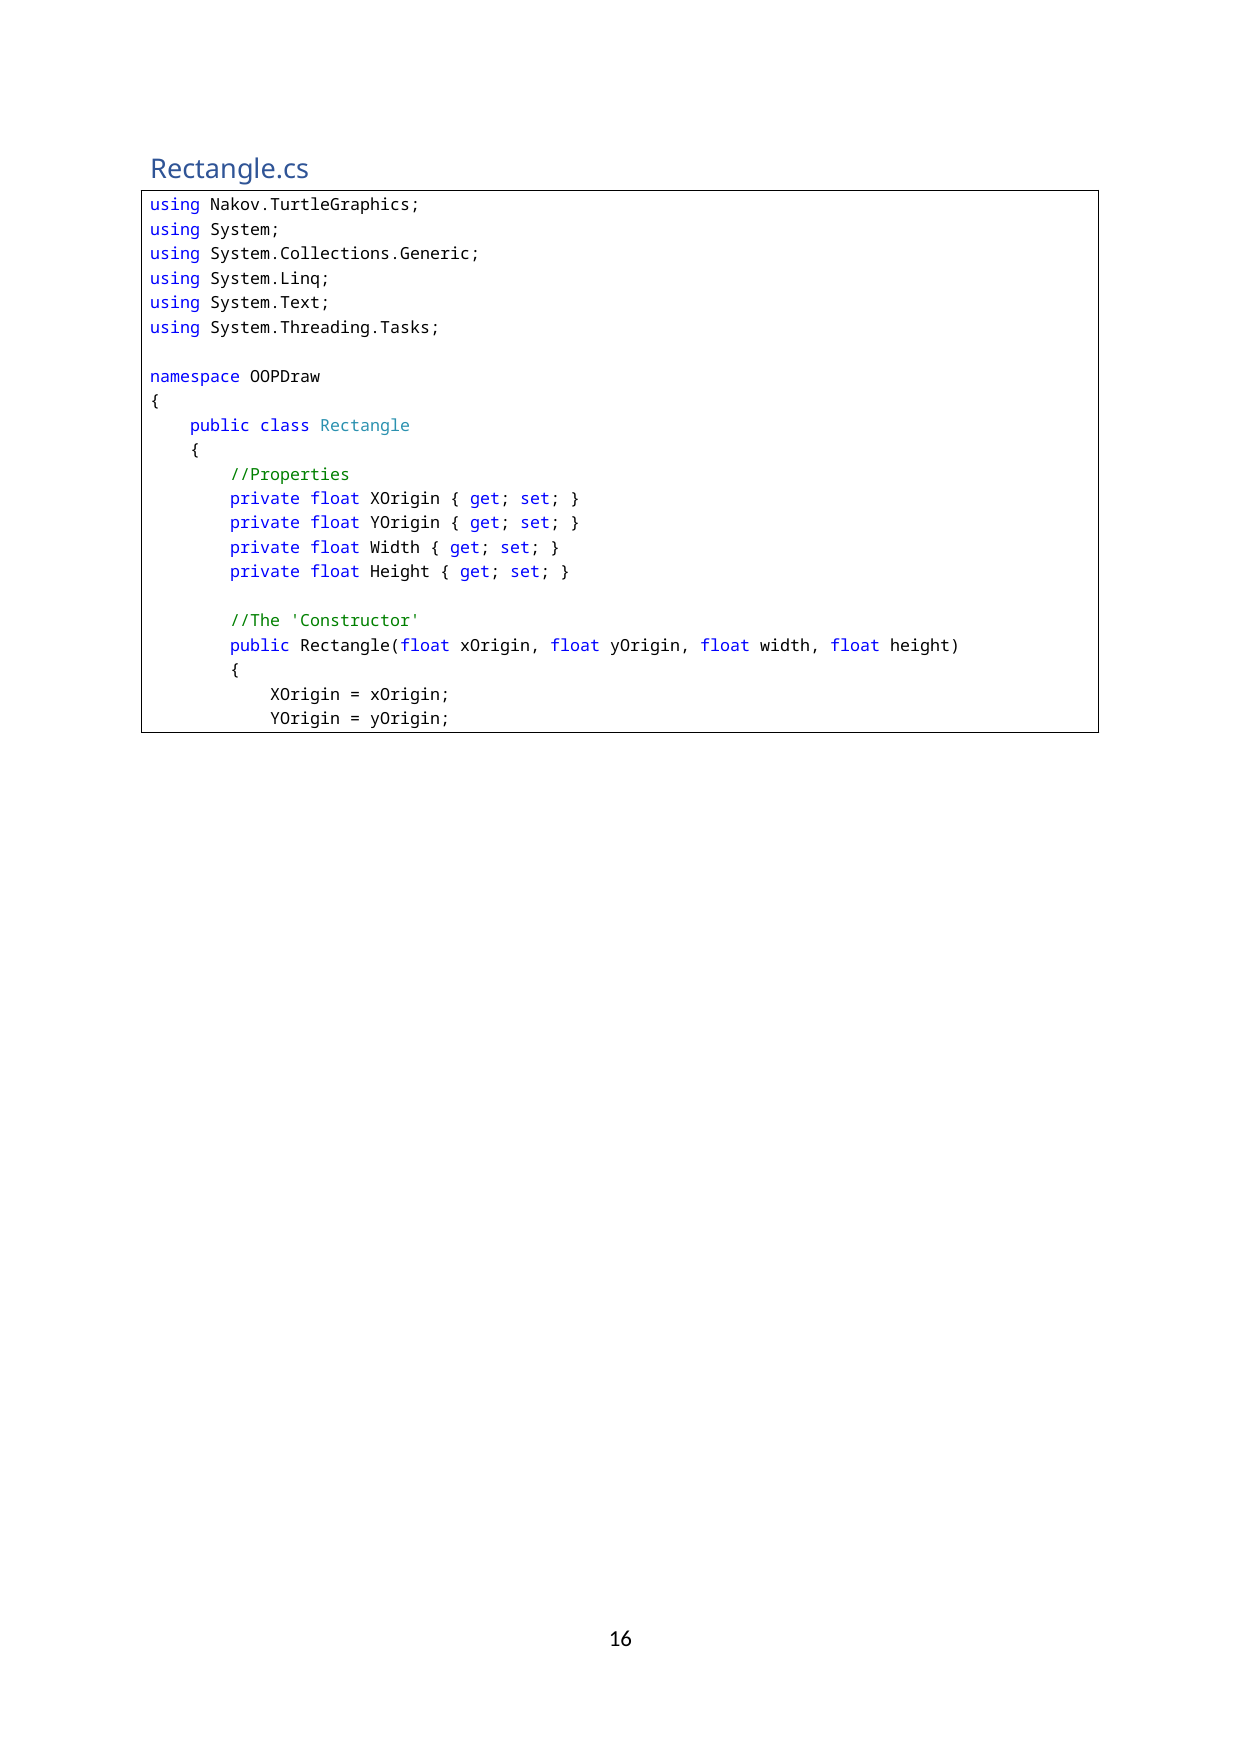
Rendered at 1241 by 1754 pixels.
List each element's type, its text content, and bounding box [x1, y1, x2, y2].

text using System; [142, 214, 1098, 239]
text using System.Collections.Generic; [142, 239, 1098, 263]
text { [142, 655, 1098, 679]
text using System.Text; [142, 288, 1098, 312]
subtitle Rectangle.cs [150, 150, 1090, 187]
text { [142, 434, 1098, 459]
text YOrigin = yOrigin; [142, 704, 1098, 732]
text private float Width { get; set; } [142, 532, 1098, 557]
text { [142, 386, 1098, 410]
text public Rectangle(float xOrigin, float yOrigin, float width, float height) [142, 630, 1098, 655]
text using System.Threading.Tasks; [142, 312, 1098, 338]
text private float XOrigin { get; set; } [142, 483, 1098, 508]
text using Nakov.TurtleGraphics; [142, 191, 1098, 214]
text private float Height { get; set; } [142, 557, 1098, 583]
text XOrigin = xOrigin; [142, 679, 1098, 704]
text using System.Linq; [142, 263, 1098, 288]
text //Properties [142, 459, 1098, 483]
text //The 'Constructor' [142, 606, 1098, 630]
text namespace OOPDraw [142, 361, 1098, 386]
text private float YOrigin { get; set; } [142, 508, 1098, 532]
text public class Rectangle [142, 410, 1098, 434]
